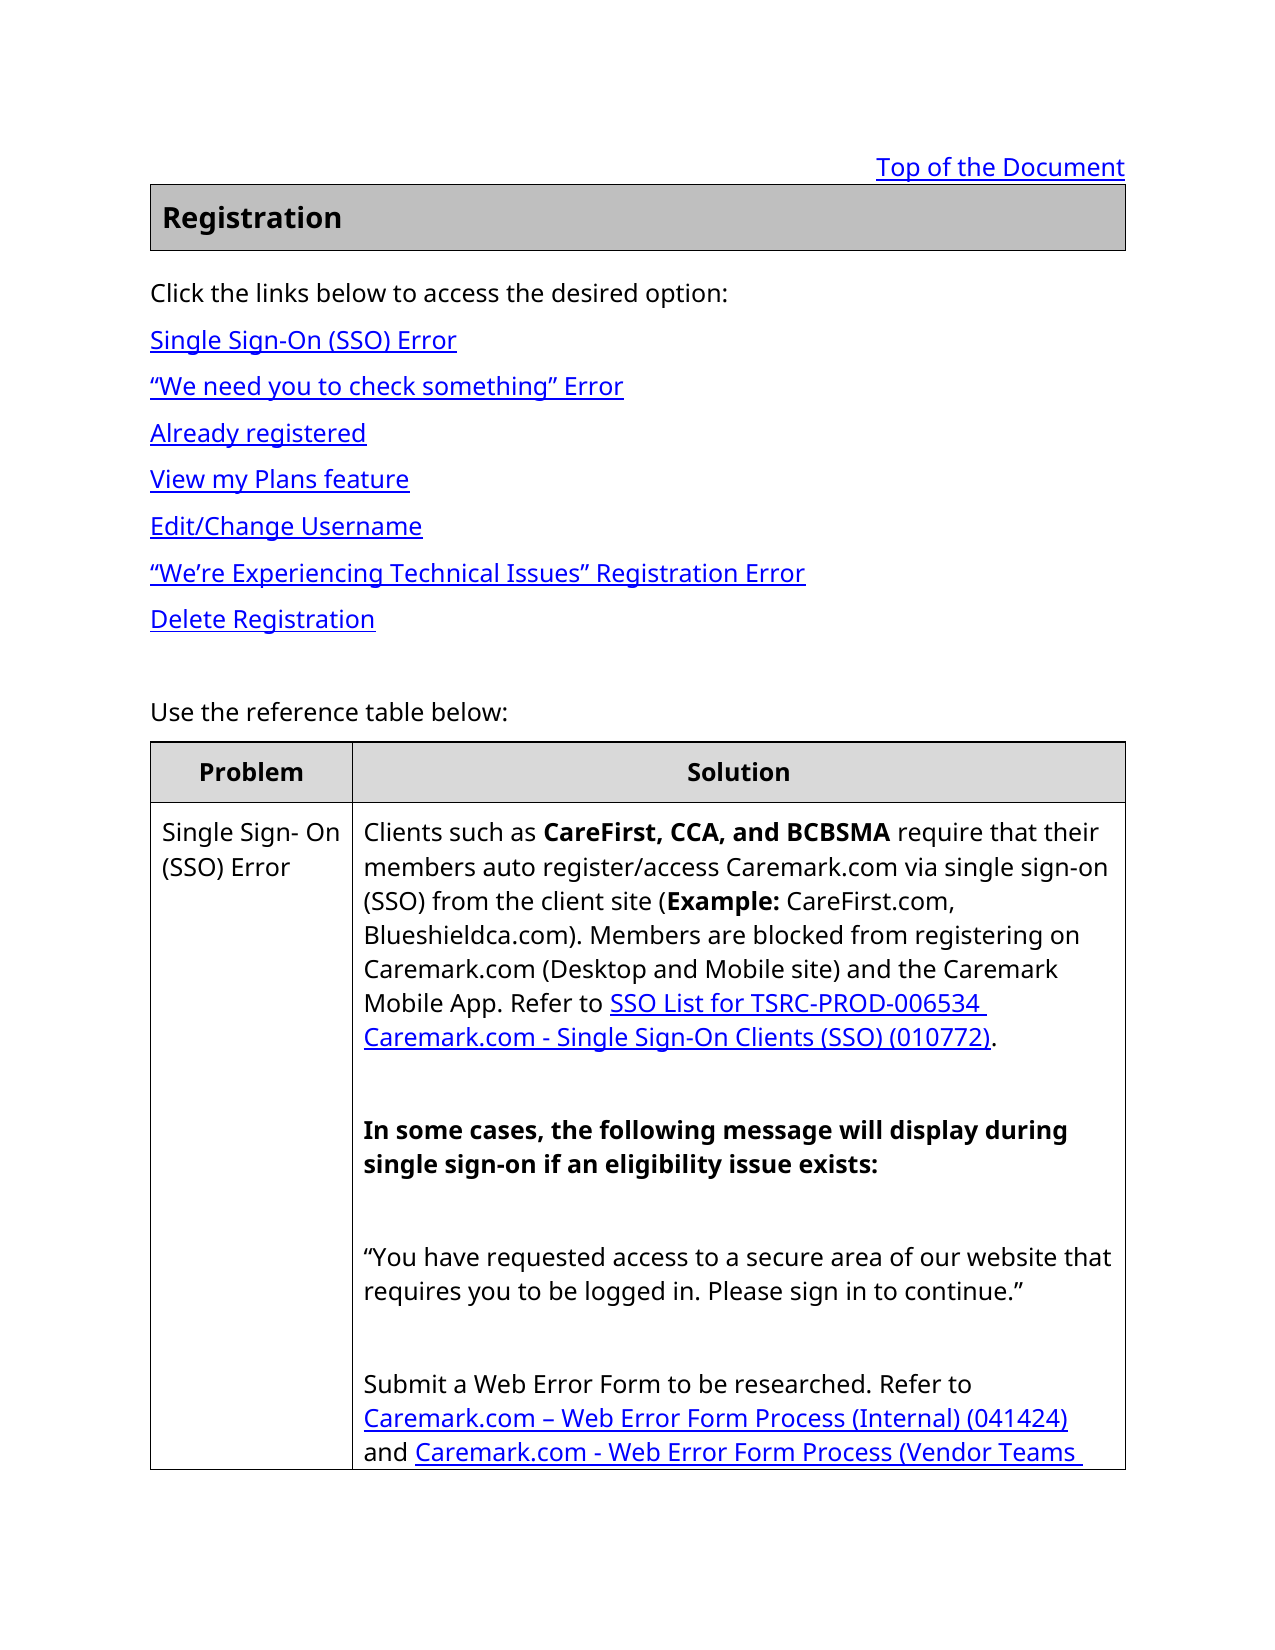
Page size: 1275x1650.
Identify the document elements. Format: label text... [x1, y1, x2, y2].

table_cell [151, 803, 352, 1469]
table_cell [353, 803, 1125, 1469]
text Already registered [150, 416, 1125, 449]
text Delete Registration [150, 602, 1125, 636]
text Click the links below to access the desired option: [150, 276, 1125, 310]
text “We need you to check something” Error [150, 369, 1125, 403]
text Edit/Change Username [150, 509, 1125, 543]
table_header Problem [151, 743, 352, 802]
text View my Plans feature [150, 462, 1125, 496]
text Top of the Document [150, 150, 1125, 184]
text “We’re Experiencing Technical Issues” Registration Error [150, 555, 1125, 589]
table_header Solution [353, 743, 1125, 802]
text Use the reference table below: [150, 695, 1125, 729]
text Single Sign-On (SSO) Error [150, 322, 1125, 356]
table_header Registration [151, 185, 1125, 250]
